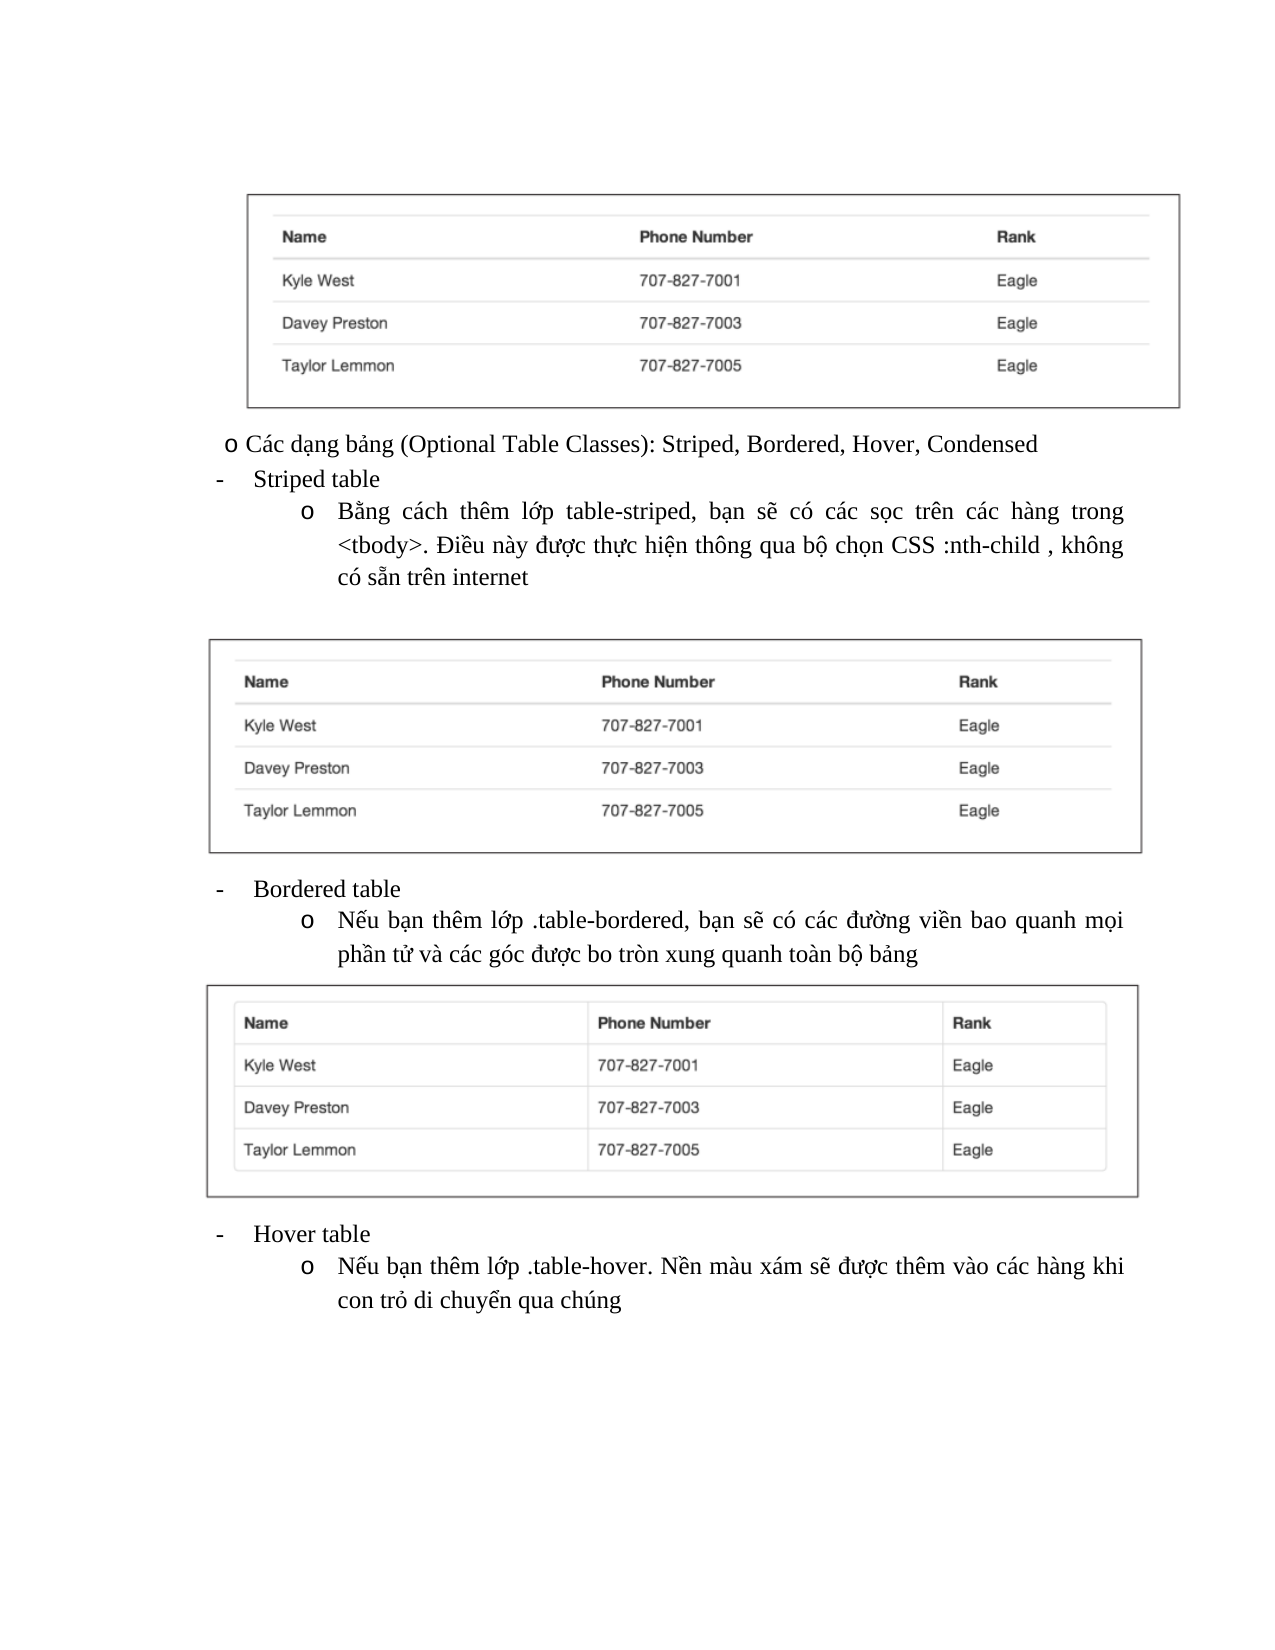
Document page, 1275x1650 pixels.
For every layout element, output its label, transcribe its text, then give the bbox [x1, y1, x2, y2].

list Nếu bạn thêm lớp .table-bordered, bạn sẽ có các đường viền bao quanh mọi phần tử và các góc được bo tròn xung quanh toàn bộ bảng [300, 906, 1125, 968]
list Bordered table [216, 874, 1125, 902]
text o Các dạng bảng (Optional Table Classes): Striped, Bordered, Hover, Condensed [223, 429, 1125, 460]
list Bằng cách thêm lớp table-striped, bạn sẽ có các sọc trên các hàng trong <tbody>. Điều này được thực hiện thông qua bộ chọn CSS :nth-child , không có sẵn trên internet [300, 496, 1125, 591]
picture [187, 972, 1163, 1216]
list Nếu bạn thêm lớp .table-hover. Nền màu xám sẽ được thêm vào các hàng khi con trỏ di chuyển qua chúng [300, 1251, 1125, 1314]
list Striped table [216, 464, 1125, 493]
picture [187, 594, 1163, 870]
list Hover table [216, 1219, 1125, 1248]
picture [225, 150, 1200, 425]
